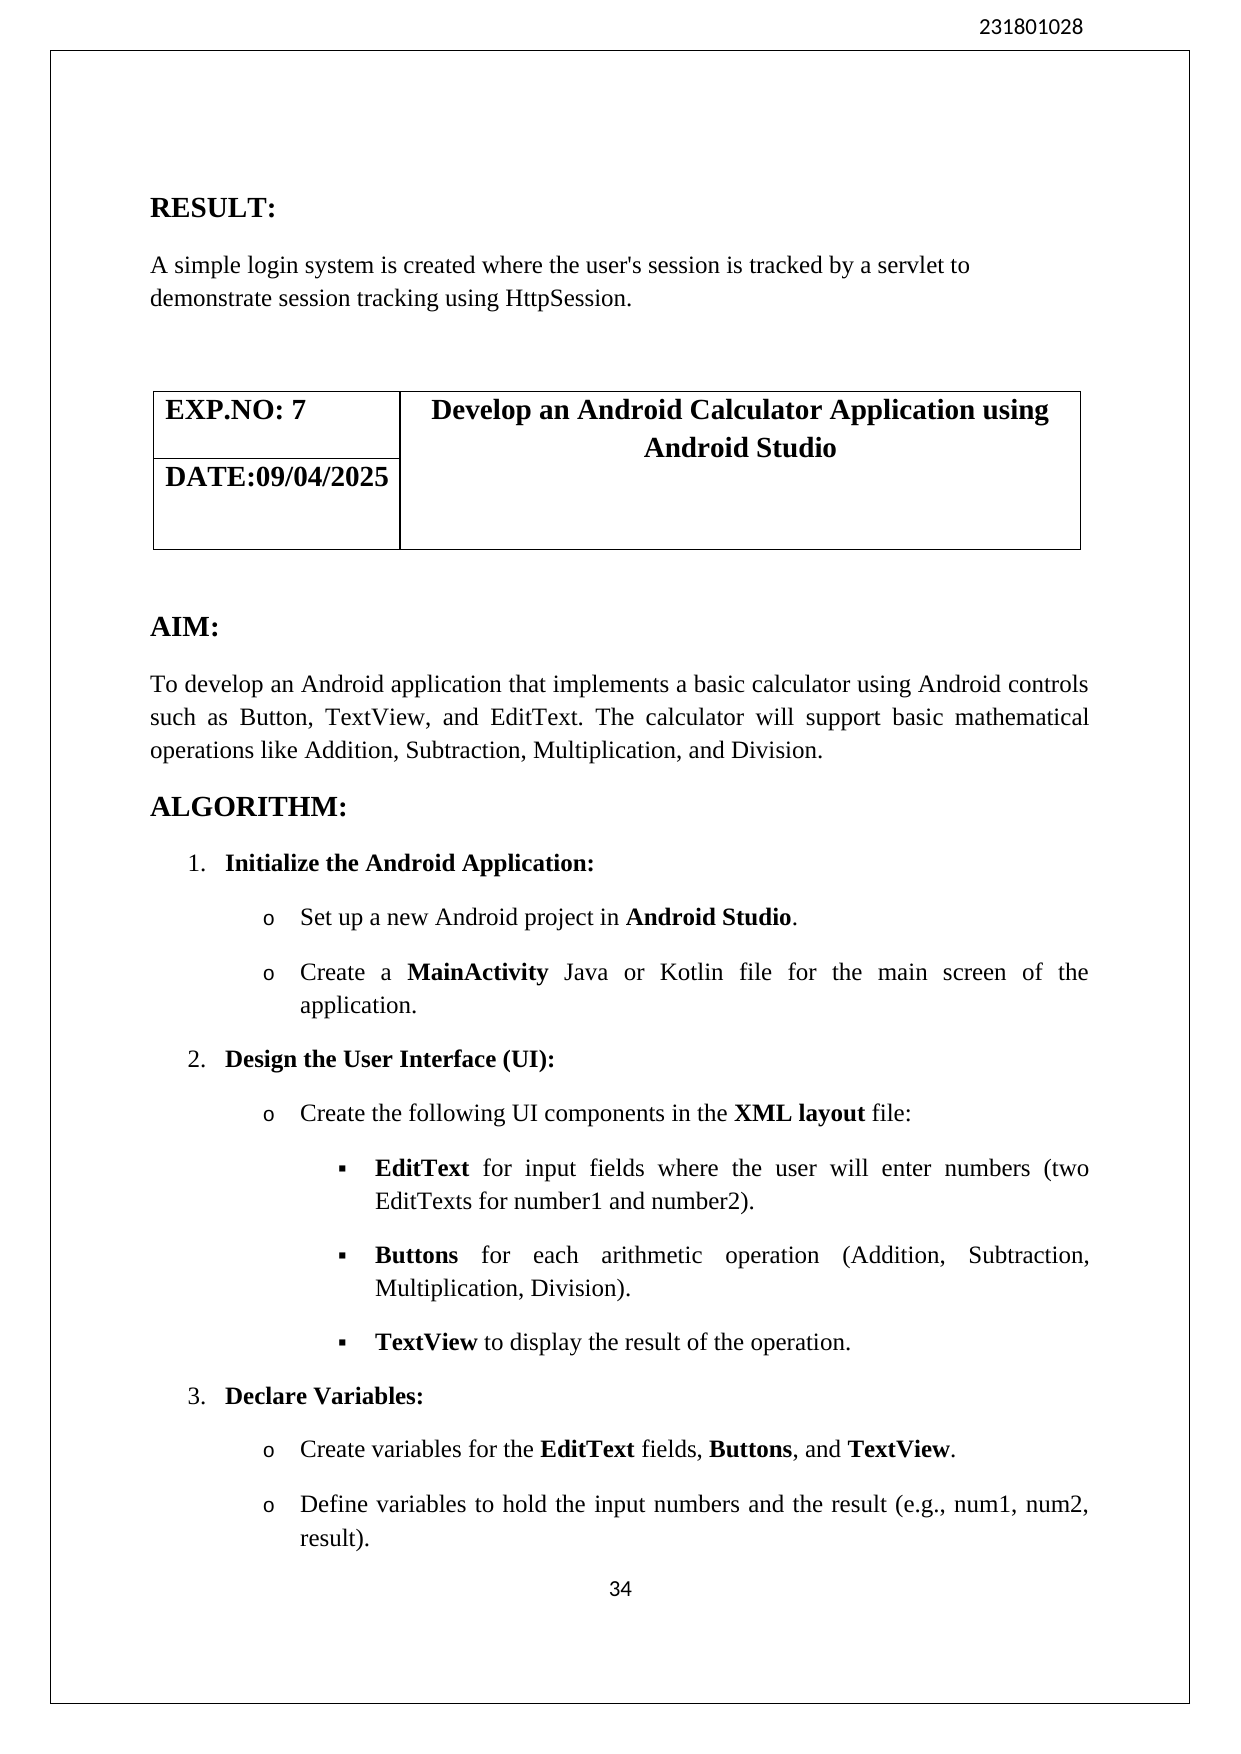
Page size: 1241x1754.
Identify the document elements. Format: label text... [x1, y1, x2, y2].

table_header EXP.NO: 7 [154, 392, 399, 458]
text A simple login system is created where the user's session is tracked by a servlet to demonstrate session tracking using HttpSession. [150, 250, 1090, 312]
list TextView to display the result of the operation. [337, 1327, 1090, 1356]
list Create variables for the EditText fields, Buttons, and TextView. [262, 1434, 1090, 1464]
list Design the User Interface (UI): [187, 1044, 1090, 1073]
list EditText for input fields where the user will enter numbers (two EditTexts for number1 and number2). [337, 1153, 1090, 1215]
list Initialize the Android Application: [187, 848, 1090, 877]
list Define variables to hold the input numbers and the result (e.g., num1, num2, result). [262, 1489, 1090, 1552]
list Set up a new Android project in Android Studio. [262, 902, 1090, 932]
list Create a MainActivity Java or Kotlin file for the main screen of the application. [262, 957, 1090, 1019]
table_header Develop an Android Calculator Application using Android Studio [401, 392, 1080, 549]
table_cell DATE:09/04/2025 [154, 459, 399, 549]
text ALGORITHM: [150, 789, 1090, 822]
text AIM: [150, 609, 1090, 643]
text RESULT: [150, 191, 1090, 224]
list Declare Variables: [187, 1381, 1090, 1409]
list Buttons for each arithmetic operation (Addition, Subtraction, Multiplication, Division). [337, 1240, 1090, 1302]
list Create the following UI components in the XML layout file: [262, 1098, 1090, 1128]
text To develop an Android application that implements a basic calculator using Android controls such as Button, TextView, and EditText. The calculator will support basic mathematical operations like Addition, Subtraction, Multiplication, and Division. [150, 669, 1090, 764]
